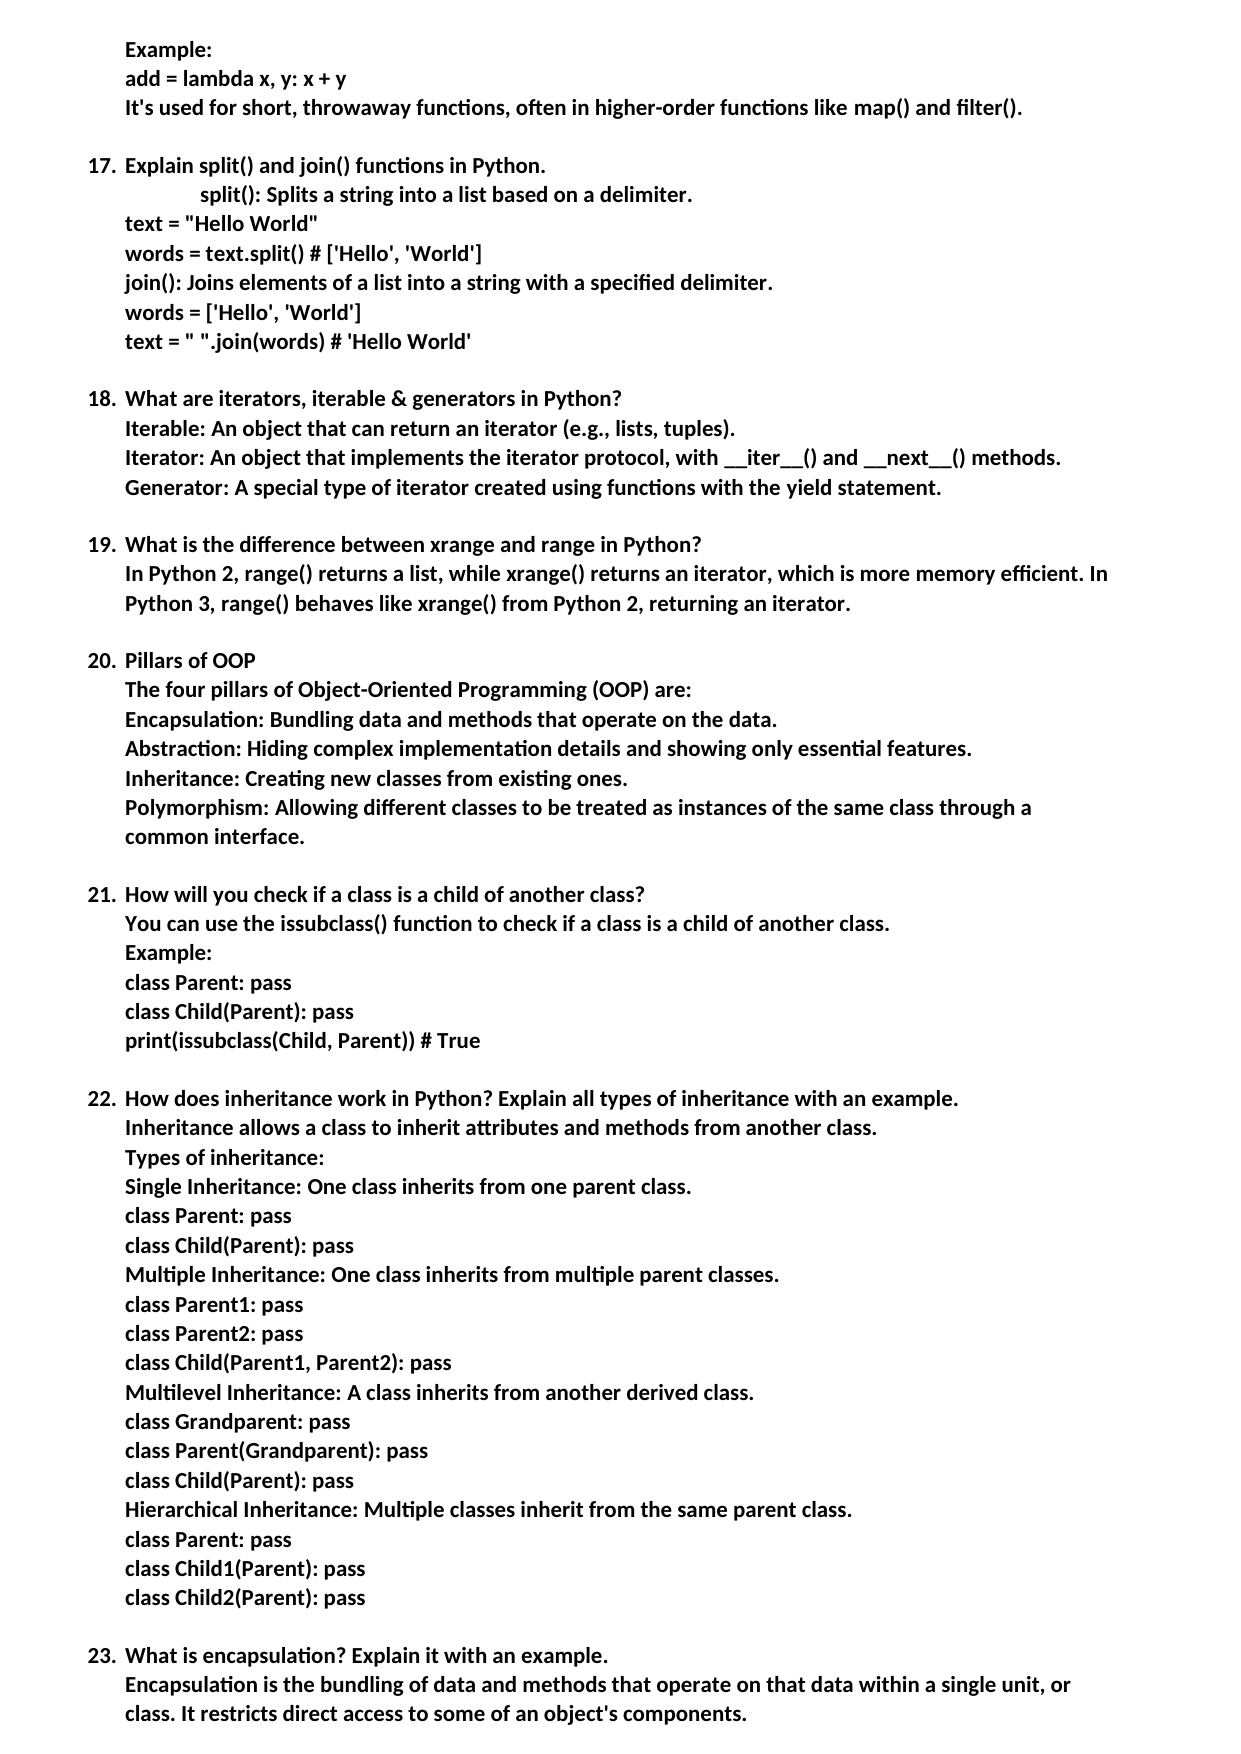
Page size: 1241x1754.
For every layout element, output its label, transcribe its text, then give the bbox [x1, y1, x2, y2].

list How will you check if a class is a child of another class? [87, 878, 1115, 908]
list Multiple Inheritance: One class inherits from multiple parent classes. class Parent1: pass class Parent2: pass class Child(Parent1, Parent2): pass [125, 1259, 1115, 1376]
list You can use the issubclass() function to check if a class is a child of another class. [125, 908, 1115, 937]
list Abstraction: Hiding complex implementation details and showing only essential features. [125, 733, 1115, 762]
list split(): Splits a string into a list based on a delimiter. text = "Hello World" words = text.split() # ['Hello', 'World'] [125, 179, 1115, 267]
list What are iterators, iterable & generators in Python? [87, 383, 1115, 412]
list What is encapsulation? Explain it with an example. [87, 1639, 1115, 1669]
list Hierarchical Inheritance: Multiple classes inherit from the same parent class. class Parent: pass class Child1(Parent): pass class Child2(Parent): pass [125, 1494, 1115, 1611]
list What is the difference between xrange and range in Python? [87, 529, 1115, 558]
list Pillars of OOP [87, 645, 1115, 674]
list Iterable: An object that can return an iterator (e.g., lists, tuples). Iterator: An object that implements the iterator protocol, with __iter__() and __next__() methods. Generator: A special type of iterator created using functions with the yield statement. [125, 412, 1115, 501]
list Polymorphism: Allowing different classes to be treated as instances of the same class through a common interface. [125, 792, 1115, 850]
list Inheritance allows a class to inherit attributes and methods from another class. [125, 1112, 1115, 1141]
list Explain split() and join() functions in Python. [87, 149, 1115, 179]
list Multilevel Inheritance: A class inherits from another derived class. class Grandparent: pass class Parent(Grandparent): pass class Child(Parent): pass [125, 1376, 1115, 1494]
list Types of inheritance: [125, 1141, 1115, 1171]
list How does inheritance work in Python? Explain all types of inheritance with an example. [87, 1083, 1115, 1112]
list Single Inheritance: One class inherits from one parent class. class Parent: pass class Child(Parent): pass [125, 1171, 1115, 1259]
list Example: add = lambda x, y: x + y [125, 33, 1115, 92]
list The four pillars of Object-Oriented Programming (OOP) are: [125, 674, 1115, 703]
list Inheritance: Creating new classes from existing ones. [125, 762, 1115, 792]
list join(): Joins elements of a list into a string with a specified delimiter. words = ['Hello', 'World'] text = " ".join(words) # 'Hello World' [125, 267, 1115, 355]
list It's used for short, throwaway functions, often in higher-order functions like map() and filter(). [125, 92, 1115, 121]
list Encapsulation is the bundling of data and methods that operate on that data within a single unit, or class. It restricts direct access to some of an object's components. [125, 1669, 1115, 1728]
list Example: class Parent: pass class Child(Parent): pass print(issubclass(Child, Parent)) # True [125, 937, 1115, 1055]
list In Python 2, range() returns a list, while xrange() returns an iterator, which is more memory efficient. In Python 3, range() behaves like xrange() from Python 2, returning an iterator. [125, 558, 1115, 617]
list Encapsulation: Bundling data and methods that operate on the data. [125, 703, 1115, 733]
